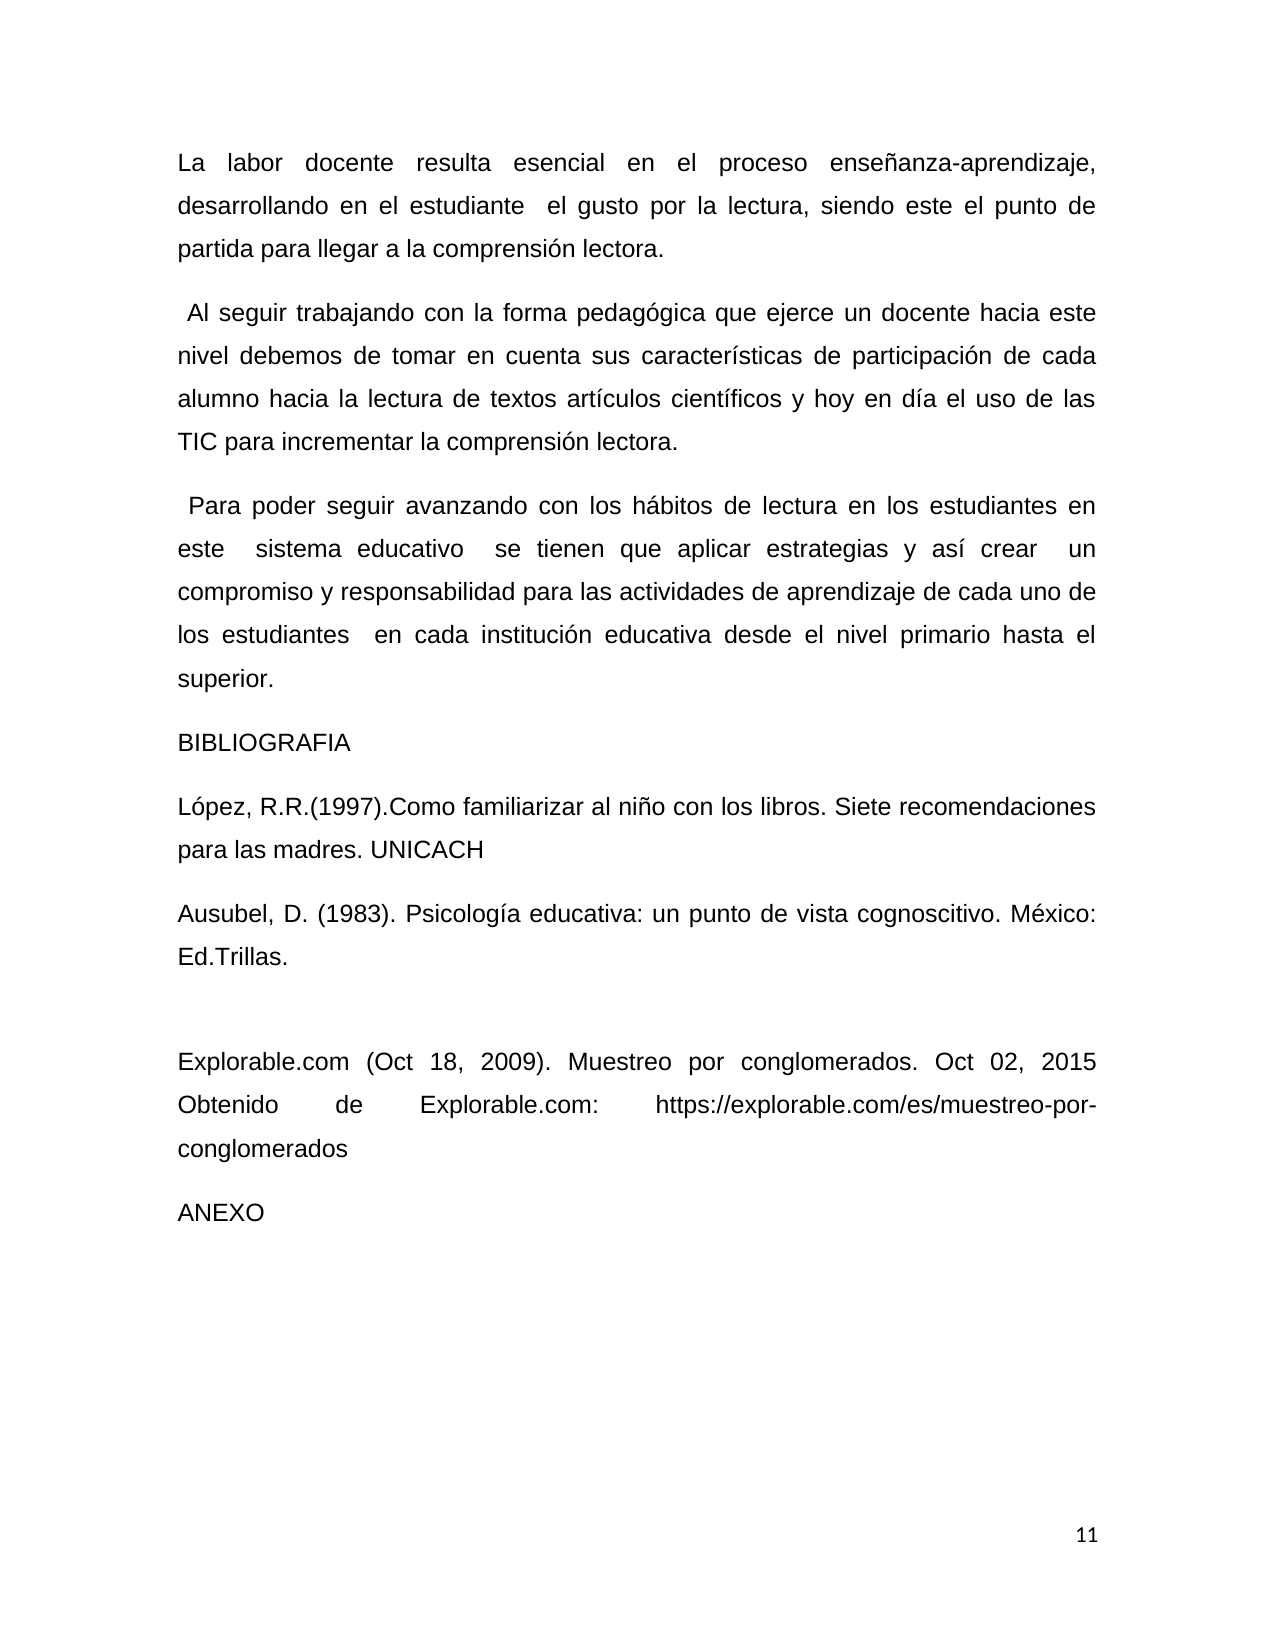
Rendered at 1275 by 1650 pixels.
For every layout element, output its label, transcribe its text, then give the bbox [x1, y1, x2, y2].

text ANEXO [177, 1197, 1098, 1226]
text Al seguir trabajando con la forma pedagógica que ejerce un docente hacia este nivel debemos de tomar en cuenta sus características de participación de cada alumno hacia la lectura de textos artículos científicos y hoy en día el uso de las TIC para incrementar la comprensión lectora. [177, 298, 1098, 456]
text La labor docente resulta esencial en el proceso enseñanza-aprendizaje, desarrollando en el estudiante el gusto por la lectura, siendo este el punto de partida para llegar a la comprensión lectora. [177, 148, 1098, 263]
text López, R.R.(1997).Como familiarizar al niño con los libros. Siete recomendaciones para las madres. UNICACH [177, 792, 1098, 863]
text Explorable.com (Oct 18, 2009). Muestreo por conglomerados. Oct 02, 2015 Obtenido de Explorable.com: https://explorable.com/es/muestreo-por-conglomerados [177, 1047, 1098, 1162]
text Para poder seguir avanzando con los hábitos de lectura en los estudiantes en este sistema educativo se tienen que aplicar estrategias y así crear un compromiso y responsabilidad para las actividades de aprendizaje de cada uno de los estudiantes en cada institución educativa desde el nivel primario hasta el superior. [177, 491, 1098, 692]
text Ausubel, D. (1983). Psicología educativa: un punto de vista cognoscitivo. México: Ed.Trillas. [177, 899, 1098, 1012]
text BIBLIOGRAFIA [177, 728, 1098, 756]
